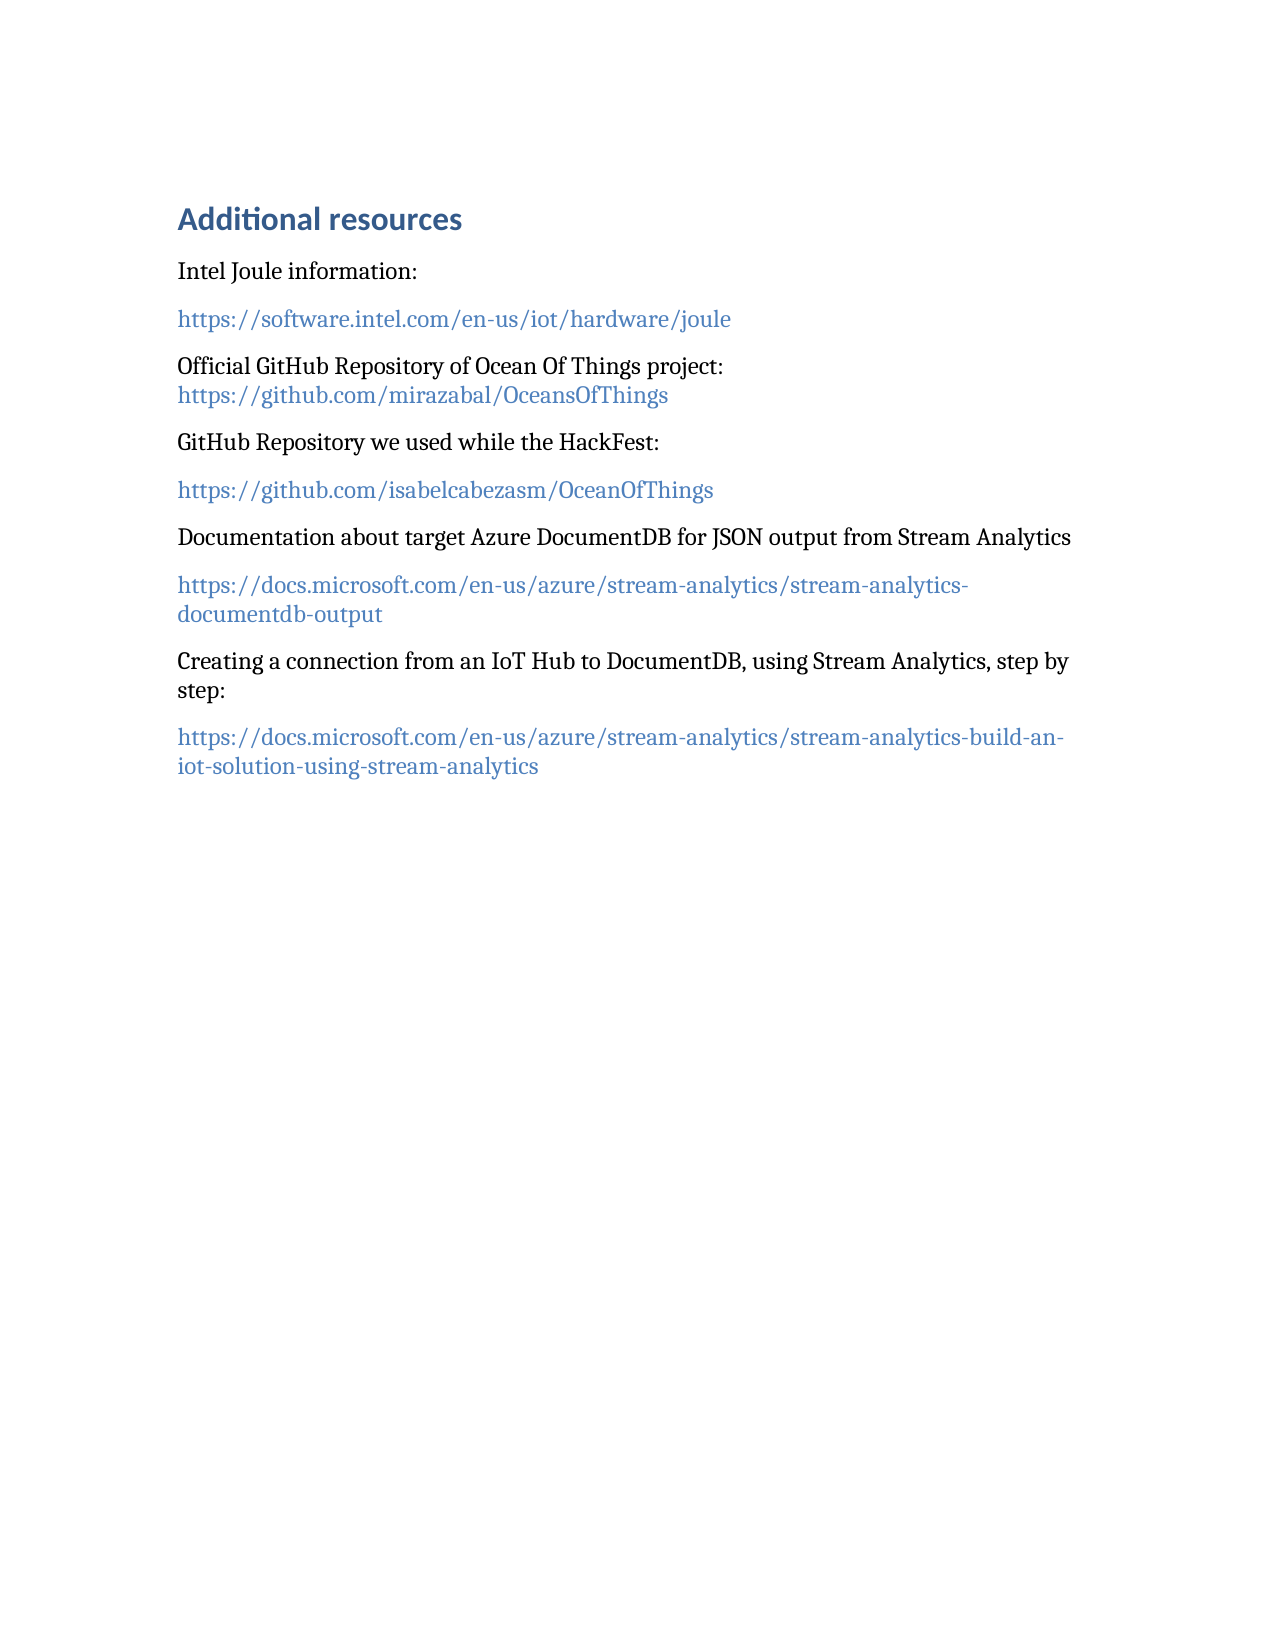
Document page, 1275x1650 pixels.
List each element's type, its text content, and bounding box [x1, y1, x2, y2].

text https://software.intel.com/en-us/iot/hardware/joule [177, 304, 1098, 333]
text Documentation about target Azure DocumentDB for JSON output from Stream Analytics [177, 523, 1098, 552]
text https://github.com/isabelcabezasm/OceanOfThings [177, 476, 1098, 504]
text Creating a connection from an IoT Hub to DocumentDB, using Stream Analytics, step by step: [177, 647, 1098, 704]
subtitle Additional resources [177, 198, 1098, 238]
text GitHub Repository we used while the HackFest: [177, 428, 1098, 457]
text Intel Joule information: [177, 257, 1098, 286]
text https://docs.microsoft.com/en-us/azure/stream-analytics/stream-analytics-documentdb-output [177, 571, 1098, 628]
text Official GitHub Repository of Ocean Of Things project: https://github.com/mirazabal/OceansOfThings [177, 352, 1098, 409]
text https://docs.microsoft.com/en-us/azure/stream-analytics/stream-analytics-build-an-iot-solution-using-stream-analytics [177, 723, 1098, 781]
